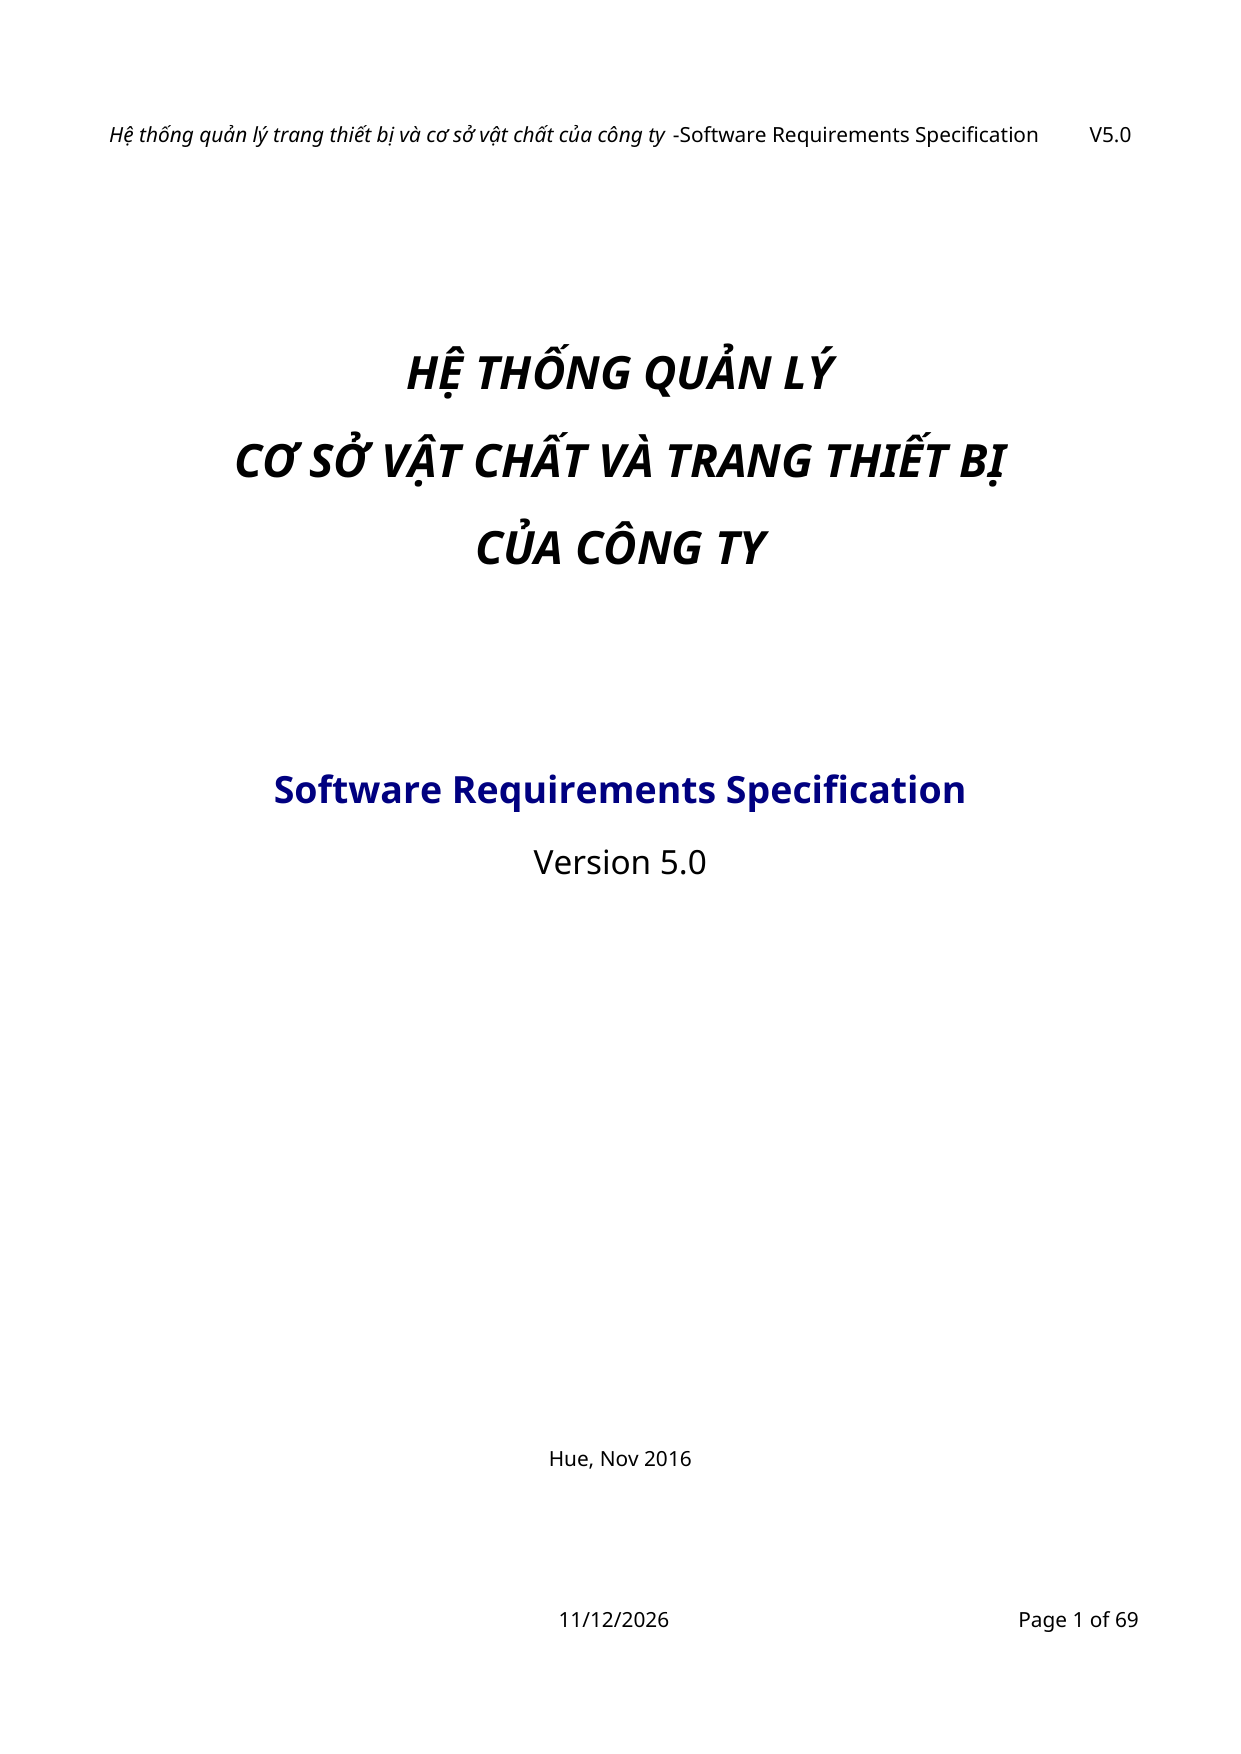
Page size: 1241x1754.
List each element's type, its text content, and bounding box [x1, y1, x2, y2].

text HỆ THỐNG QUẢN LÝ [89, 341, 1152, 403]
text Software Requirements Specification [89, 763, 1152, 814]
text Hue, Nov 2016 [89, 1444, 1152, 1472]
text CỦA CÔNG TY [89, 515, 1152, 578]
text Version 5.0 [89, 839, 1152, 884]
text CƠ SỞ VẬT CHẤT VÀ TRANG THIẾT BỊ [89, 428, 1152, 490]
